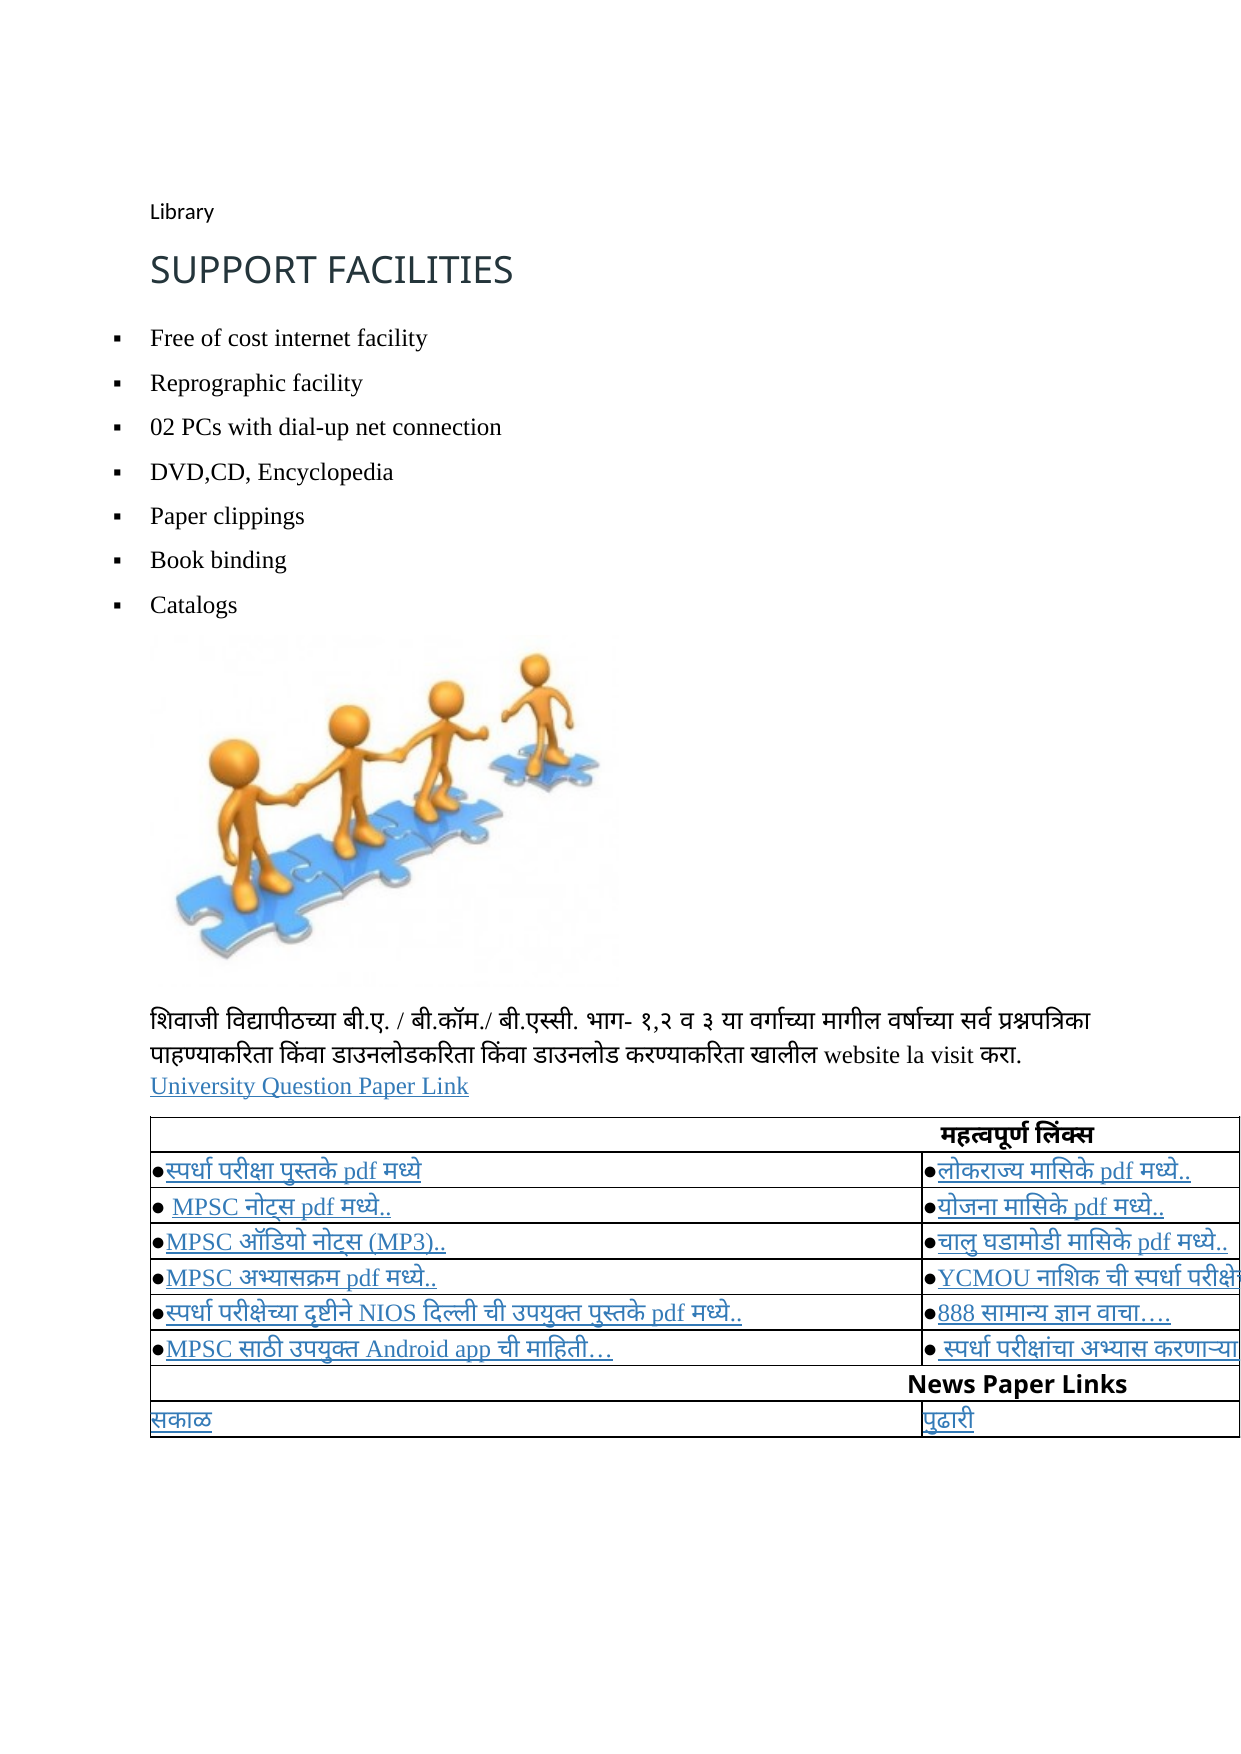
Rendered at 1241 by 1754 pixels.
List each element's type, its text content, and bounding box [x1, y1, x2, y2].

list DVD,CD, Encyclopedia [112, 457, 1090, 485]
list Catalogs [112, 590, 1090, 618]
table_cell ●888 सामान्य ज्ञान वाचा…. [923, 1295, 1239, 1329]
table_cell ●योजना मासिके pdf मध्ये.. [923, 1188, 1239, 1222]
text शिवाजी विद्यापीठच्या बी.ए. / बी.कॉम./ बी.एस्सी. भाग- १,२ व ३ या वर्गाच्या मागील वर्षाच्या सर्व प्रश्नपत्रिका पाहण्याकरिता किंवा डाउनलोडकरिता किंवा डाउनलोड करण्याकरिता खालील website la visit करा. [150, 1003, 1090, 1071]
table_cell ●स्पर्धा परीक्षा पुस्तके pdf मध्ये [151, 1153, 921, 1187]
table_cell ●लोकराज्य मासिके pdf मध्ये.. [923, 1153, 1239, 1187]
table_cell ●MPSC ऑडियो नोट्स (MP3).. [151, 1224, 921, 1258]
table_cell News Paper Links [151, 1366, 1239, 1400]
table_cell ● स्पर्धा परीक्षांचा अभ्यास करणाऱ्या साठी उपयुक्त Telegram Channel ची माहिती.. [923, 1331, 1239, 1365]
list Paper clippings [112, 501, 1090, 530]
table_cell सकाळ [151, 1402, 921, 1436]
list Book binding [112, 545, 1090, 574]
table_cell ●MPSC साठी उपयुक्त Android app ची माहिती… [151, 1331, 921, 1365]
table_cell ●MPSC अभ्यासक्रम pdf मध्ये.. [151, 1260, 921, 1293]
table_cell ●स्पर्धा परीक्षेच्या दृष्टीने NIOS दिल्ली ची उपयुक्त पुस्तके pdf मध्ये.. [151, 1295, 921, 1329]
table_cell पुढारी [923, 1402, 1239, 1436]
text University Question Paper Link [150, 1071, 1090, 1100]
table_cell ● MPSC नोट्स pdf मध्ये.. [151, 1188, 921, 1222]
table_cell ●YCMOU नाशिक ची स्पर्धा परीक्षेच्या दृष्टीने उपयुक्त पुस्तके pdf मध्ये.. [923, 1260, 1239, 1293]
table_header महत्वपूर्ण लिंक्स [151, 1118, 1239, 1151]
picture [150, 635, 619, 987]
list Reprographic facility [112, 368, 1090, 397]
list 02 PCs with dial-up net connection [112, 412, 1090, 441]
text Library [150, 197, 1090, 225]
text SUPPORT FACILITIES [150, 244, 1090, 295]
list Free of cost internet facility [112, 323, 1090, 352]
table_cell ●चालु घडामोडी मासिके pdf मध्ये.. [923, 1224, 1239, 1258]
